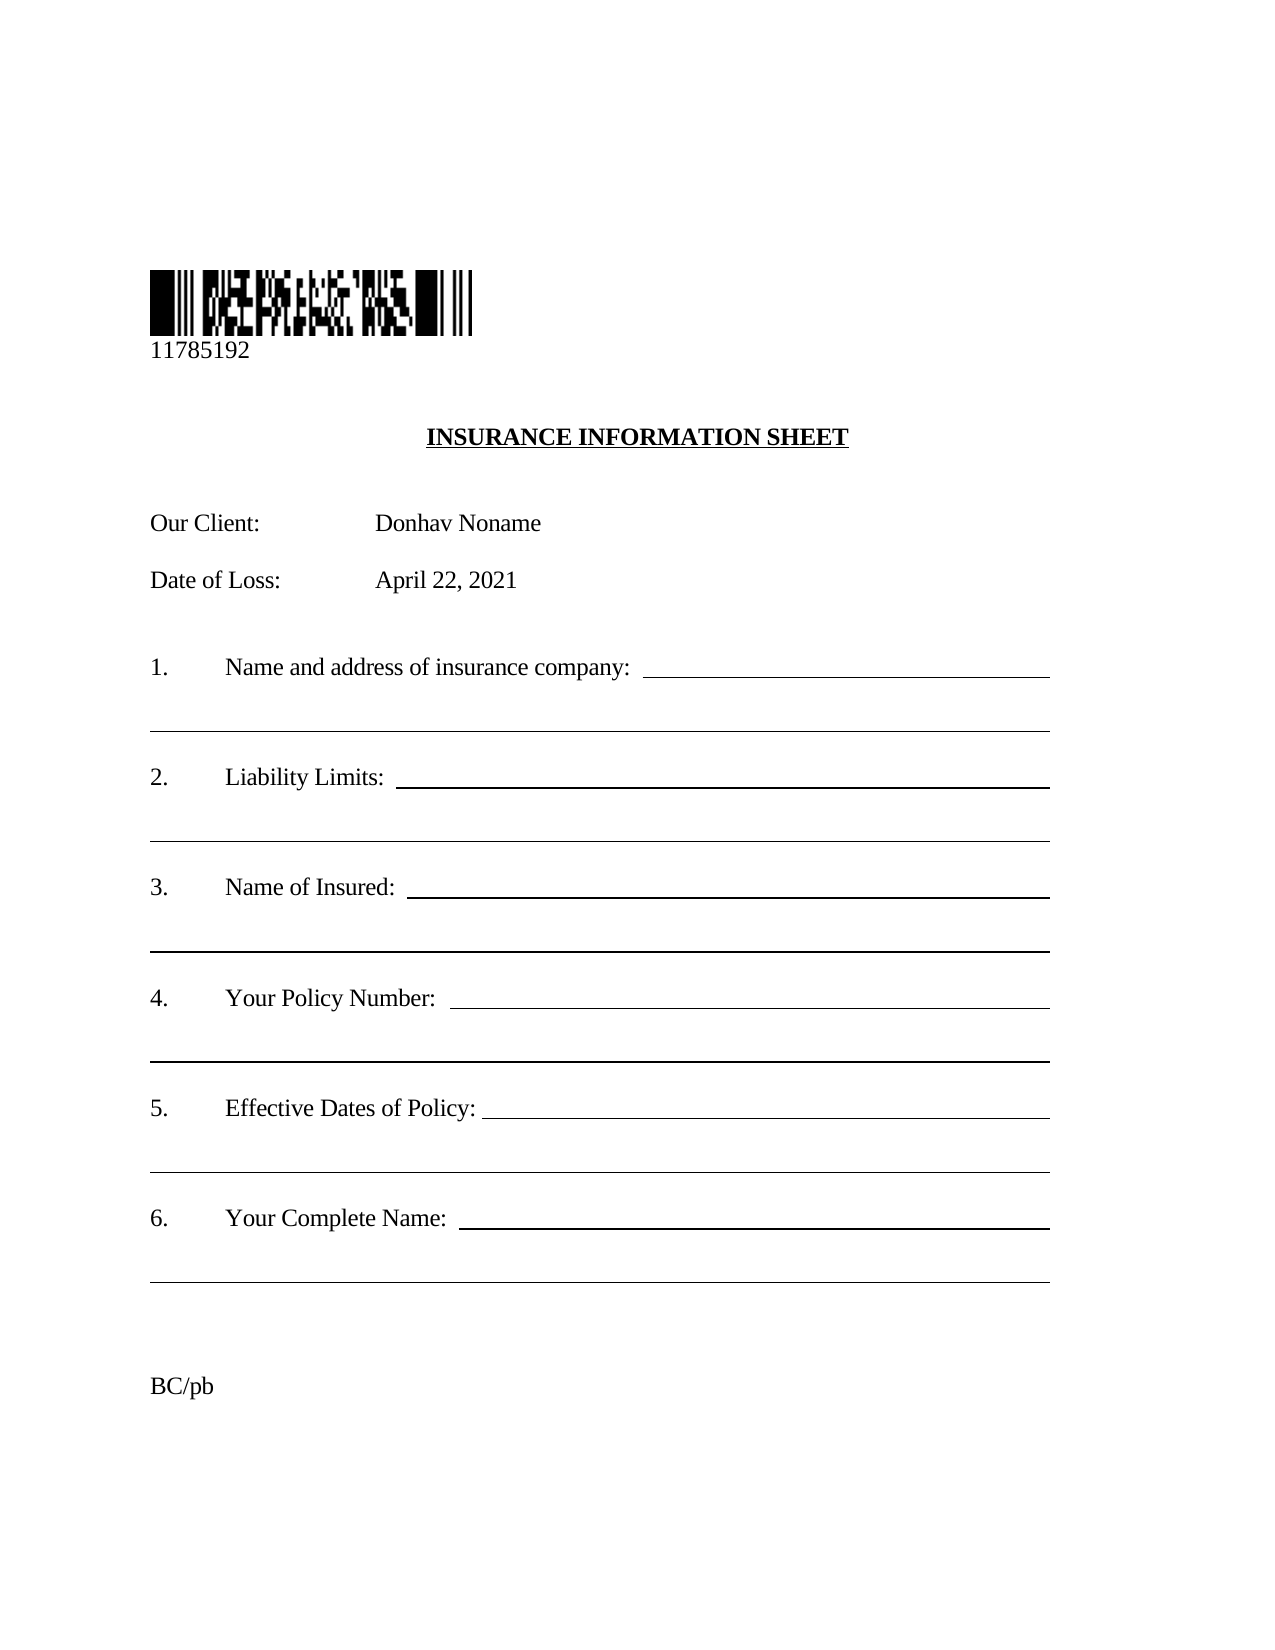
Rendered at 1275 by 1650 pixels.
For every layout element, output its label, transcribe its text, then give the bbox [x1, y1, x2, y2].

text BC/pb [150, 1371, 1125, 1400]
picture [150, 270, 472, 336]
text 11785192 [150, 336, 1125, 364]
text 6. Your Complete Name: [150, 1203, 1125, 1232]
subtitle INSURANCE INFORMATION SHEET [150, 422, 1125, 451]
text 2. Liability Limits: [150, 762, 1125, 791]
text 3. Name of Insured: [150, 872, 1125, 901]
text 5. Effective Dates of Policy: [150, 1093, 1125, 1122]
text 1. Name and address of insurance company: [150, 652, 1125, 681]
text Our Client: Donhav Noname [150, 508, 1125, 537]
text Date of Loss: April 22, 2021 [150, 566, 1125, 594]
text 4. Your Policy Number: [150, 983, 1125, 1012]
